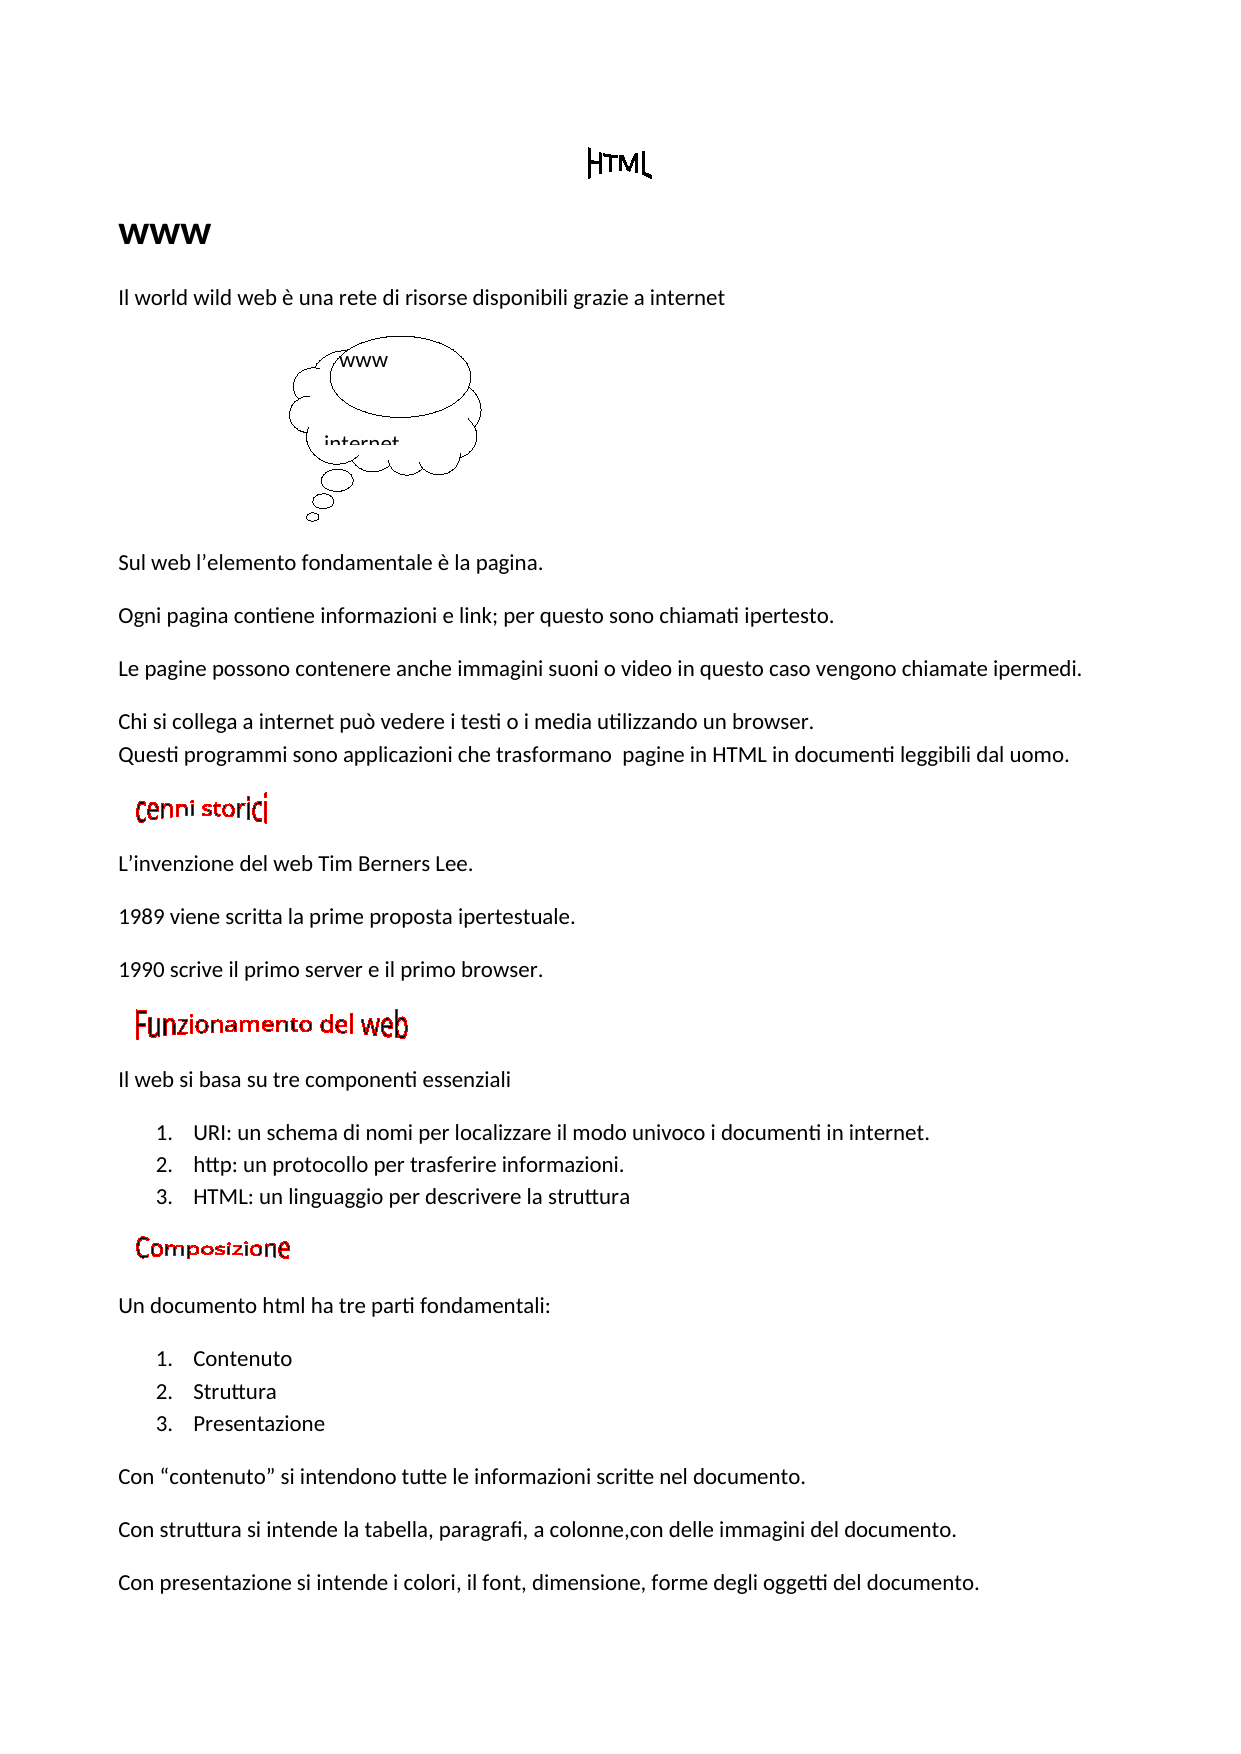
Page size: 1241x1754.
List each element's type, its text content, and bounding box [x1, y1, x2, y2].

text www [118, 204, 1122, 255]
text Le pagine possono contenere anche immagini suoni o video in questo caso vengono chiamate ipermedi. [118, 654, 1122, 682]
text Con “contenuto” si intendono tutte le informazioni scritte nel documento. [118, 1462, 1122, 1490]
text Con presentazione si intende i colori, il font, dimensione, forme degli oggetti del documento. [118, 1568, 1122, 1596]
text 1990 scrive il primo server e il primo browser. [118, 955, 1122, 983]
text Sul web l’elemento fondamentale è la pagina. [118, 548, 1122, 576]
list http: un protocollo per trasferire informazioni. [156, 1150, 1122, 1178]
text Ogni pagina contiene informazioni e link; per questo sono chiamati ipertesto. [118, 601, 1122, 629]
text Il web si basa su tre componenti essenziali [118, 1065, 1122, 1093]
list Struttura [156, 1377, 1122, 1405]
text Con struttura si intende la tabella, paragrafi, a colonne,con delle immagini del documento. [118, 1515, 1122, 1543]
list HTML: un linguaggio per descrivere la struttura [156, 1182, 1122, 1210]
text Il world wild web è una rete di risorse disponibili grazie a internet [118, 283, 1122, 311]
text Un documento html ha tre parti fondamentali: [118, 1292, 1122, 1319]
text L’invenzione del web Tim Berners Lee. [118, 849, 1122, 877]
text 1989 viene scritta la prime proposta ipertestuale. [118, 902, 1122, 930]
list Contenuto [156, 1344, 1122, 1373]
list Presentazione [156, 1409, 1122, 1437]
list URI: un schema di nomi per localizzare il modo univoco i documenti in internet. [156, 1118, 1122, 1146]
text Questi programmi sono applicazioni che trasformano pagine in HTML in documenti leggibili dal uomo. [118, 740, 1122, 768]
subtitle Chi si collega a internet può vedere i testi o i media utilizzando un browser. [118, 707, 1122, 736]
